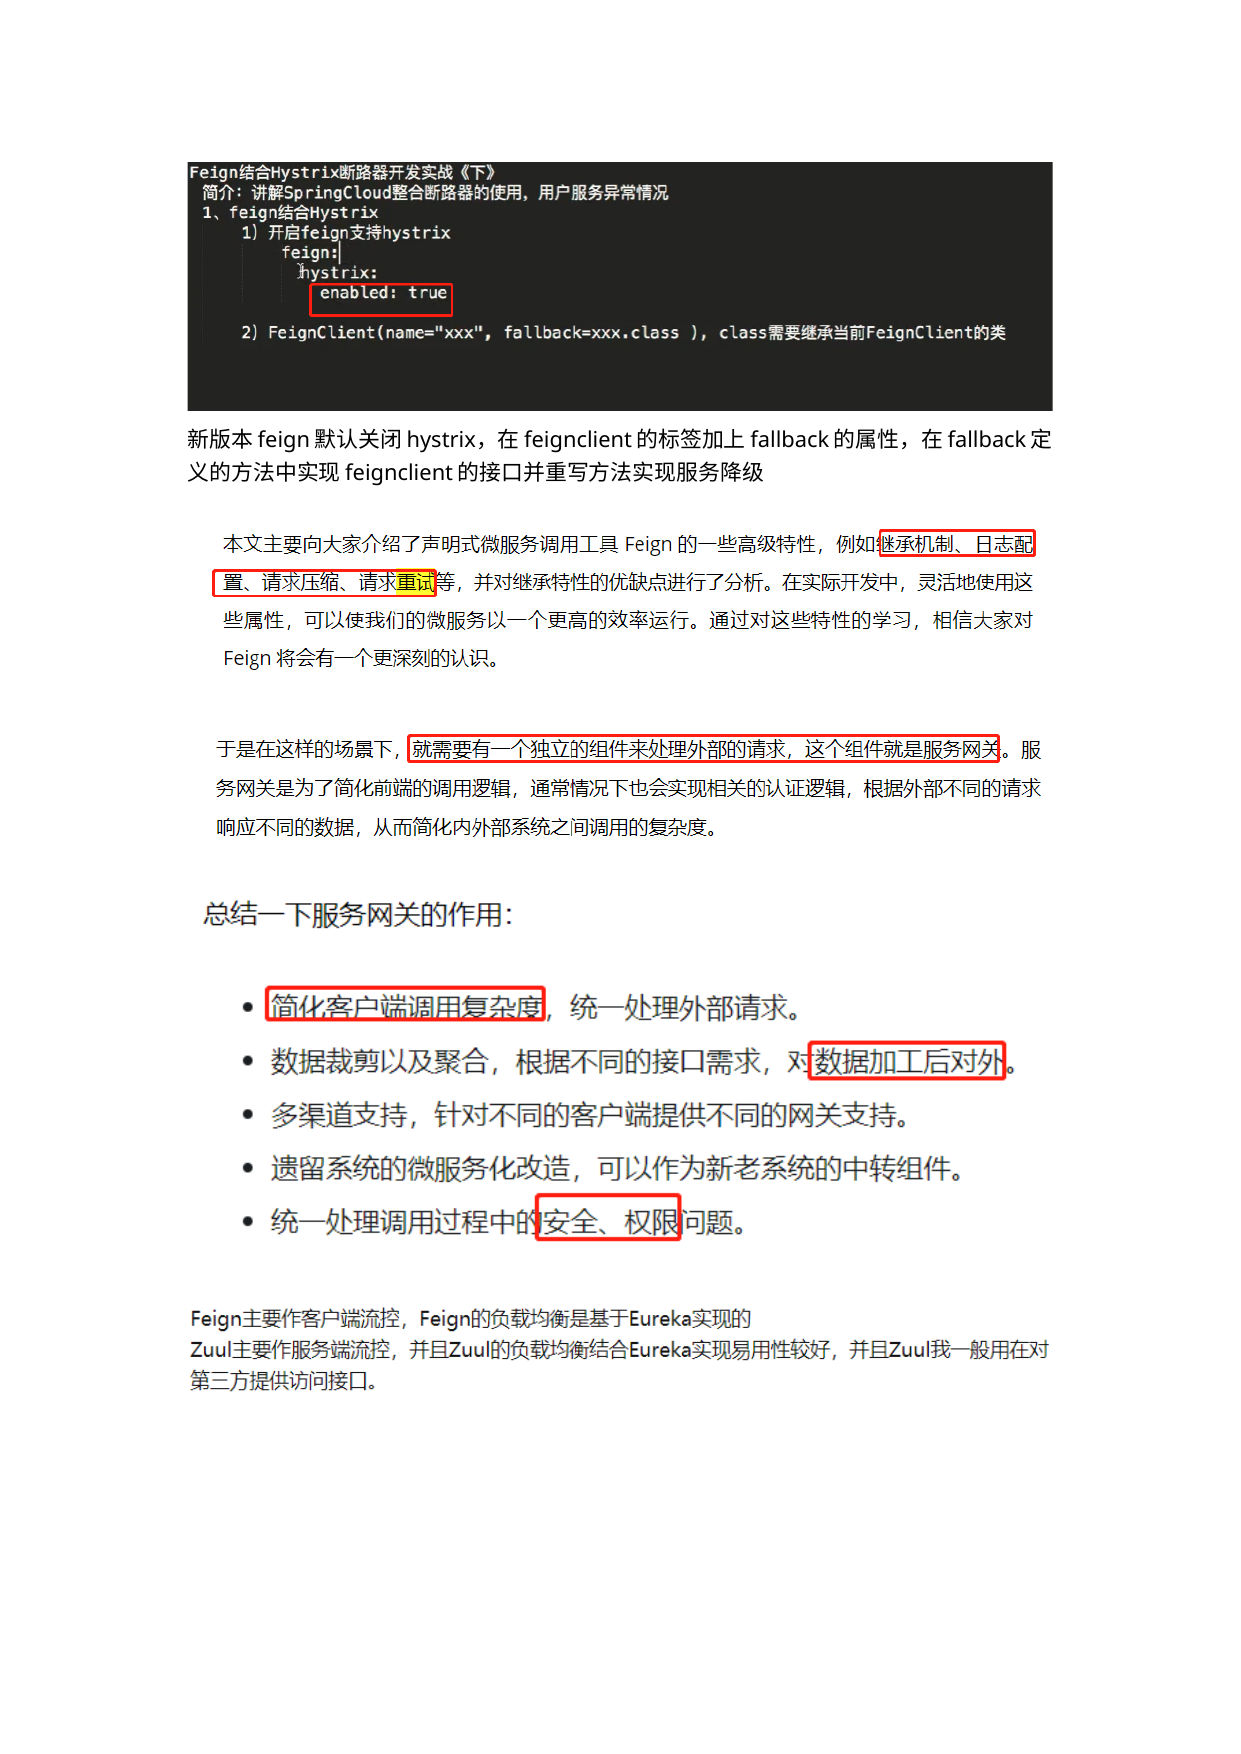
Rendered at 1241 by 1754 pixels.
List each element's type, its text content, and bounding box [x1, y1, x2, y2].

picture [187, 519, 1053, 711]
picture [187, 162, 1053, 411]
picture [187, 877, 1053, 1288]
picture [187, 1299, 1053, 1401]
picture [187, 714, 1053, 855]
text 新版本feign默认关闭hystrix，在feignclient的标签加上fallback的属性，在fallback定义的方法中实现feignclient的接口并重写方法实现服务降级 [187, 422, 1053, 487]
